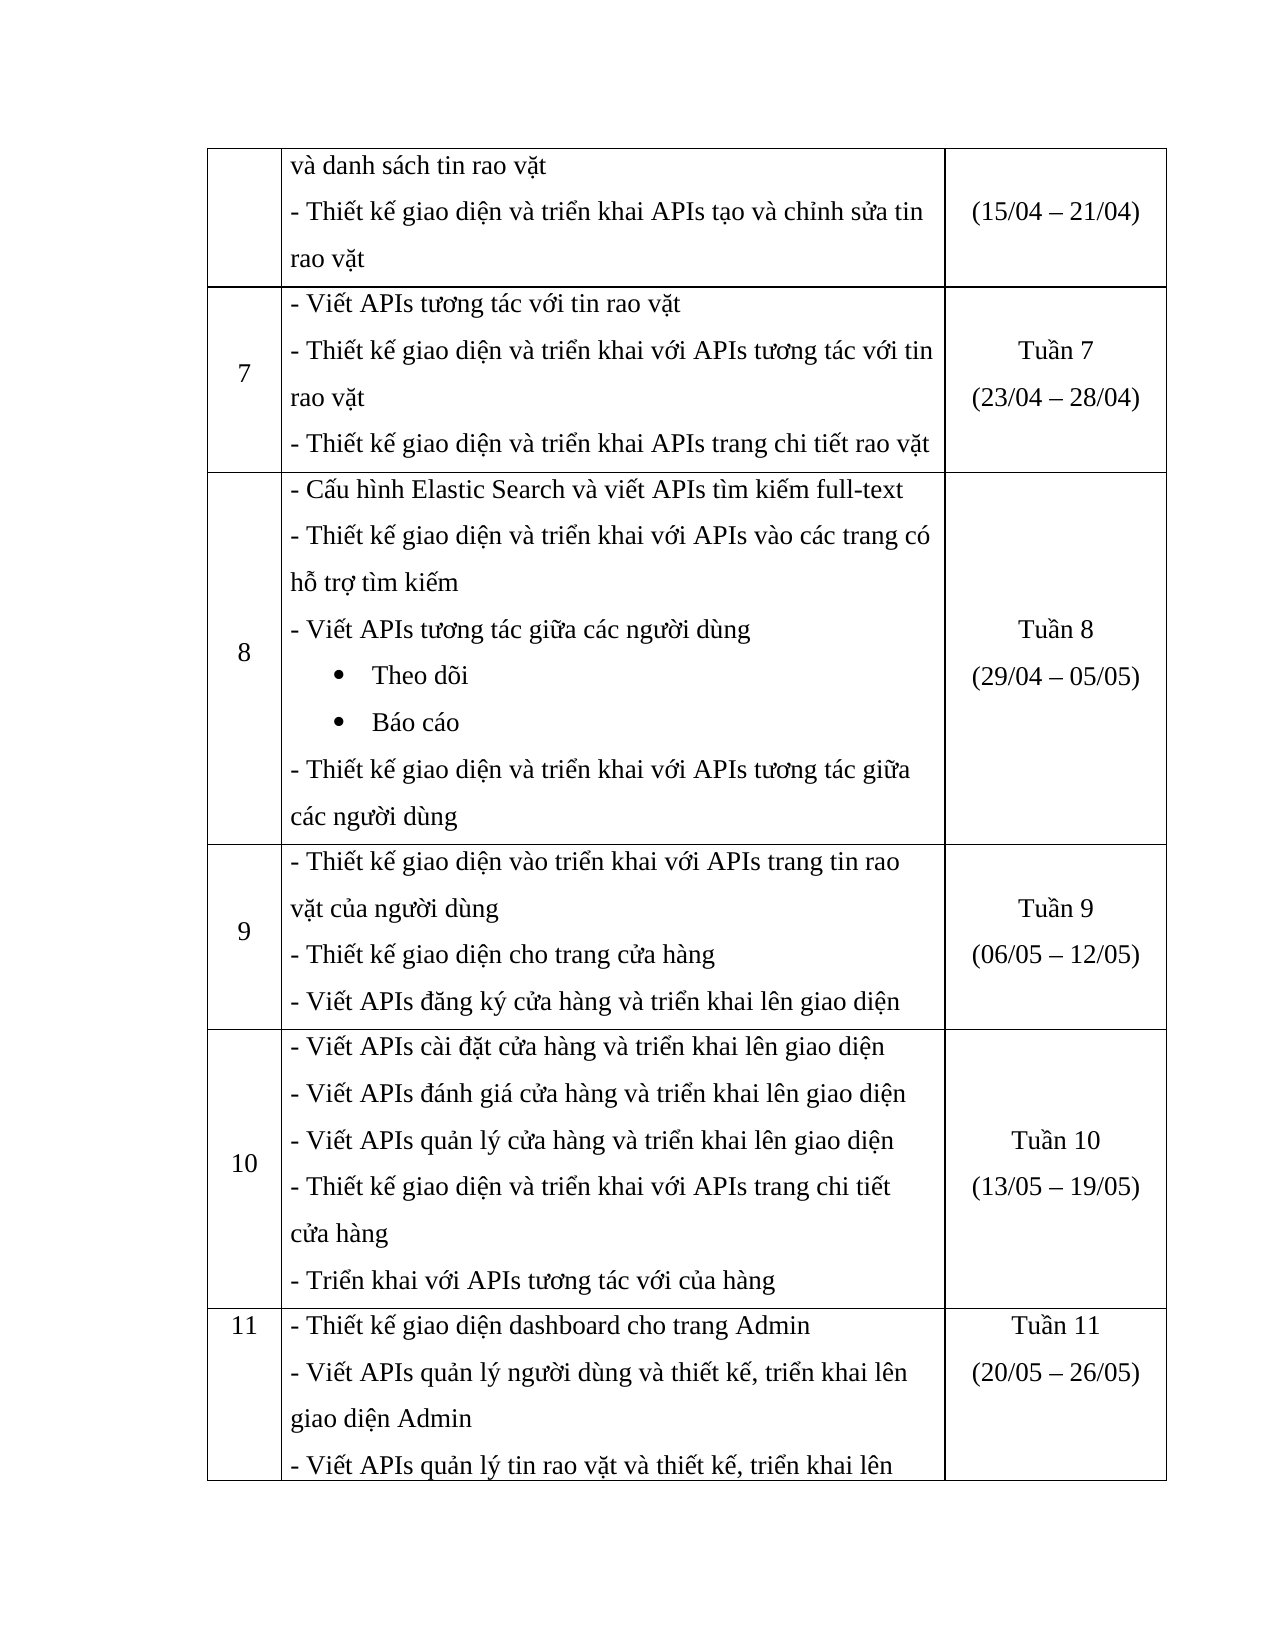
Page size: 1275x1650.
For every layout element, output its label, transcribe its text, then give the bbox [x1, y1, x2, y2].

table_cell 6 [208, 149, 281, 286]
table_cell Tuần 8 (29/04 – 05/05) [946, 473, 1166, 844]
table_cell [946, 1309, 1166, 1480]
table_cell 8 [208, 473, 281, 844]
table_cell - Viết APIs tương tác với tin rao vặt - Thiết kế giao diện và triển khai với APIs tương tác với tin rao vặt - Thiết kế giao diện và triển khai APIs trang chi tiết rao vặt [282, 288, 944, 472]
table_cell Tuần 7 (23/04 – 28/04) [946, 288, 1166, 472]
table_cell 11 [208, 1309, 281, 1480]
table_cell - Viết APIs cài đặt cửa hàng và triển khai lên giao diện - Viết APIs đánh giá cửa hàng và triển khai lên giao diện - Viết APIs quản lý cửa hàng và triển khai lên giao diện - Thiết kế giao diện và triển khai với APIs trang chi tiết cửa hàng - Triển khai với APIs tương tác với của hàng [282, 1030, 944, 1308]
table_cell 9 [208, 845, 281, 1029]
table_cell 10 [208, 1030, 281, 1308]
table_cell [282, 1309, 944, 1480]
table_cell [946, 149, 1166, 286]
table_cell 7 [208, 288, 281, 472]
table_cell - Cấu hình Elastic Search và viết APIs tìm kiếm full-text - Thiết kế giao diện và triển khai với APIs vào các trang có hỗ trợ tìm kiếm - Viết APIs tương tác giữa các người dùng Theo dõi Báo cáo - Thiết kế giao diện và triển khai với APIs tương tác giữa các người dùng [282, 473, 944, 844]
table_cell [282, 149, 944, 286]
table_cell - Thiết kế giao diện vào triển khai với APIs trang tin rao vặt của người dùng - Thiết kế giao diện cho trang cửa hàng - Viết APIs đăng ký cửa hàng và triển khai lên giao diện [282, 845, 944, 1029]
table_cell Tuần 9 (06/05 – 12/05) [946, 845, 1166, 1029]
table_cell Tuần 10 (13/05 – 19/05) [946, 1030, 1166, 1308]
